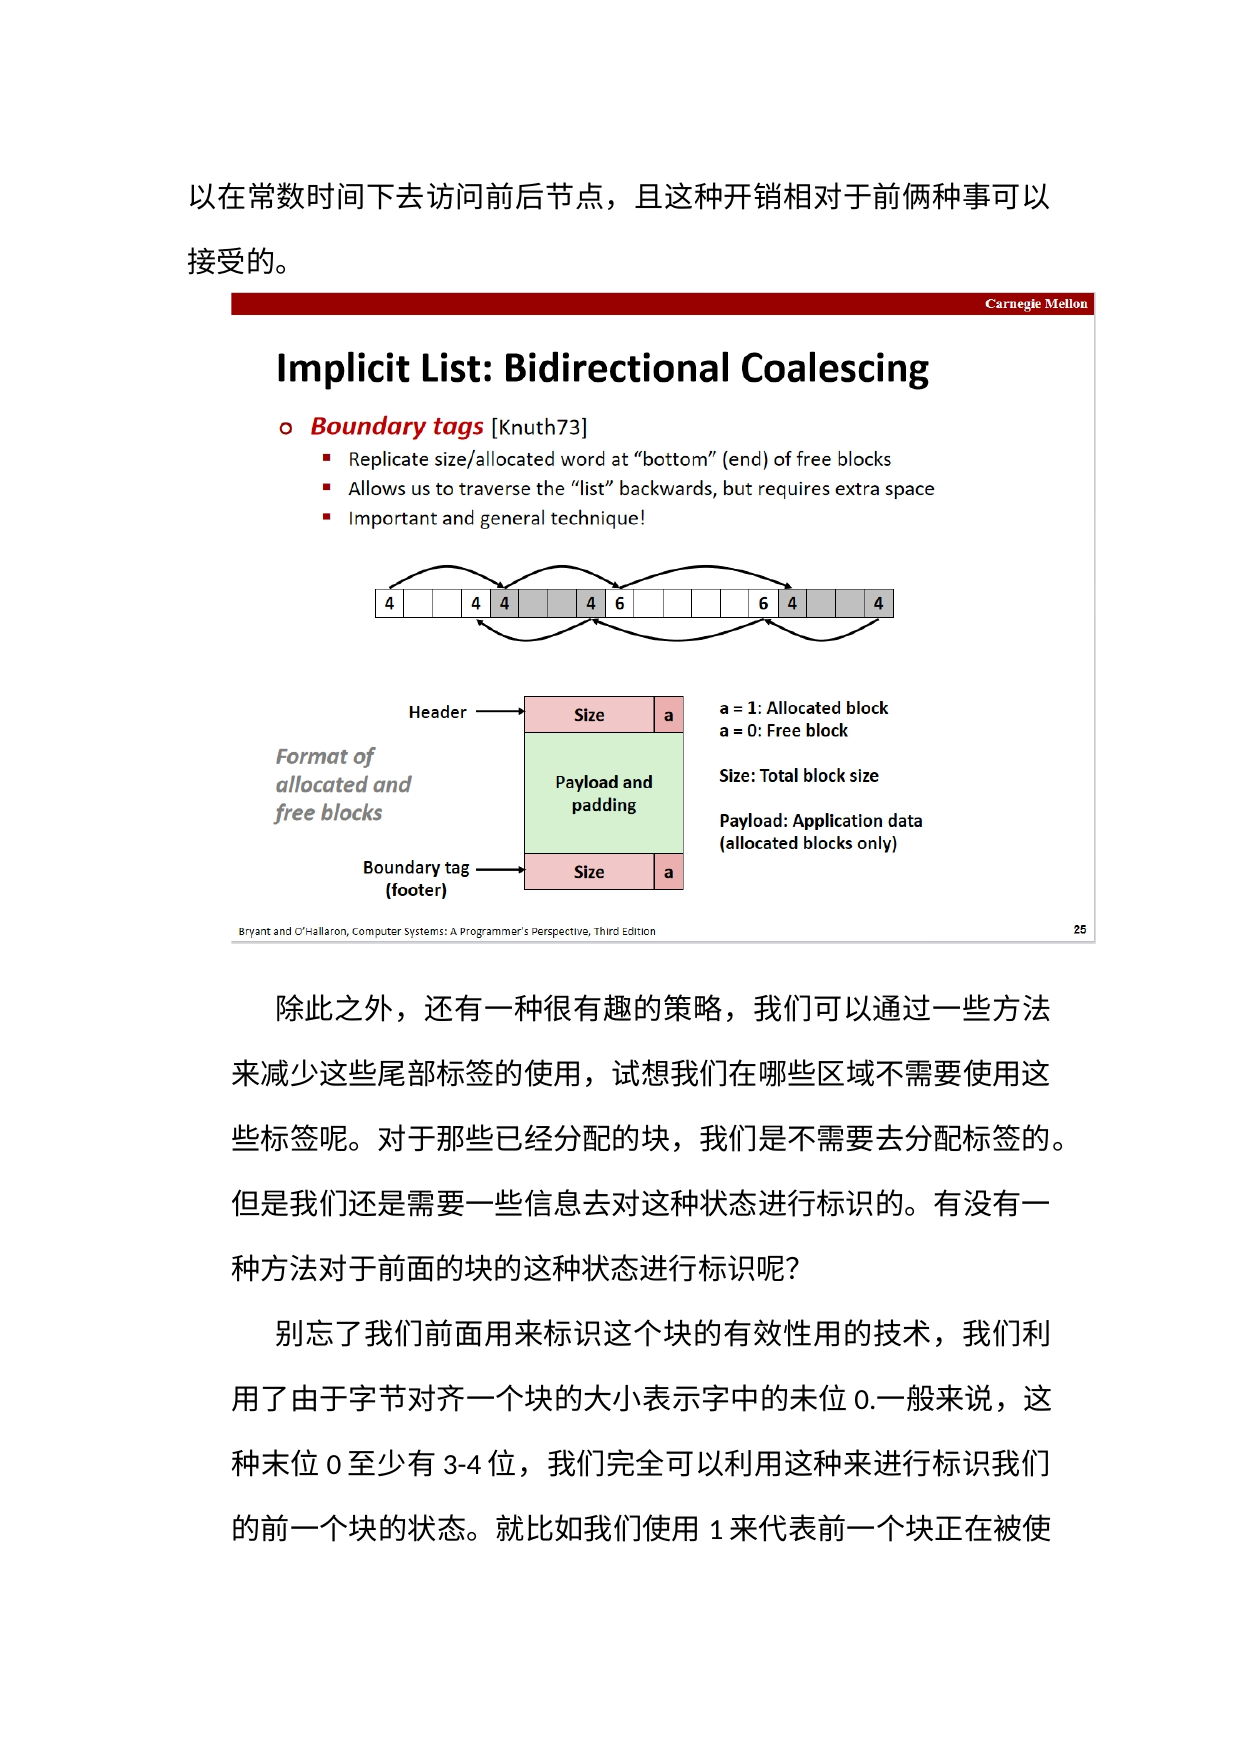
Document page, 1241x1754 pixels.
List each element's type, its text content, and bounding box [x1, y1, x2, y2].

picture [231, 292, 1096, 944]
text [187, 162, 1053, 292]
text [231, 1299, 1053, 1559]
text 除此之外，还有一种很有趣的策略，我们可以通过一些方法来减少这些尾部标签的使用，试想我们在哪些区域不需要使用这些标签呢。对于那些已经分配的块，我们是不需要去分配标签的。但是我们还是需要一些信息去对这种状态进行标识的。有没有一种方法对于前面的块的这种状态进行标识呢？ [231, 974, 1053, 1299]
